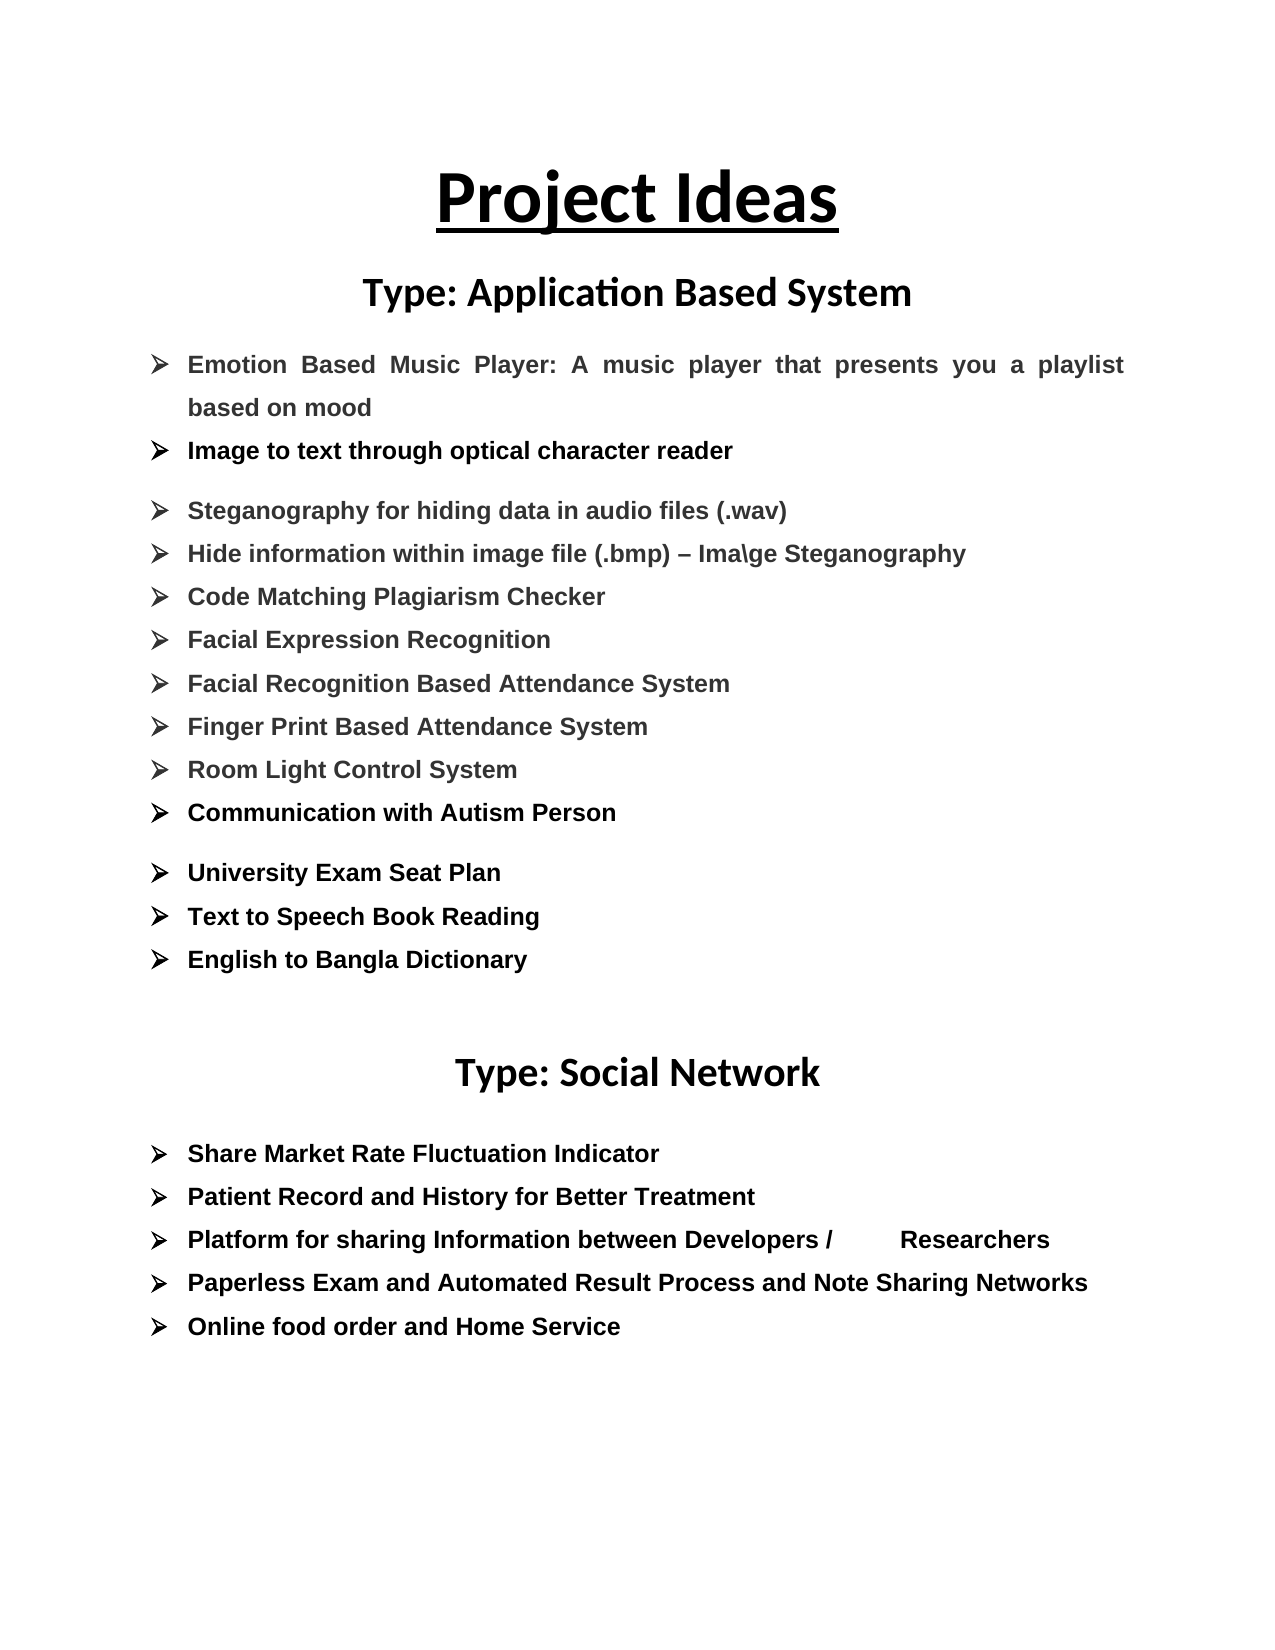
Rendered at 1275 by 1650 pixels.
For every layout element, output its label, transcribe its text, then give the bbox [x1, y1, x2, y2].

list Hide information within image file (.bmp) – Ima\ge Steganography [150, 539, 1125, 568]
list University Exam Seat Plan [150, 858, 1125, 887]
list Online food order and Home Service [150, 1312, 1125, 1340]
list Share Market Rate Fluctuation Indicator [150, 1139, 1125, 1168]
list Facial Expression Recognition [150, 626, 1125, 654]
list Platform for sharing Information between Developers / Researchers [150, 1225, 1125, 1254]
text Project Ideas [150, 150, 1125, 242]
list Emotion Based Music Player: A music player that presents you a playlist based on mood [150, 349, 1125, 422]
list Steganography for hiding data in audio files (.wav) [150, 496, 1125, 525]
text Type: Social Network [150, 1046, 1125, 1097]
list Facial Recognition Based Attendance System [150, 669, 1125, 698]
list Code Matching Plagiarism Checker [150, 582, 1125, 611]
list Text to Speech Book Reading [150, 902, 1125, 930]
list Room Light Control System [150, 755, 1125, 784]
list Finger Print Based Attendance System [150, 712, 1125, 741]
list Communication with Autism Person [150, 798, 1125, 827]
list Patient Record and History for Better Treatment [150, 1182, 1125, 1211]
list Image to text through optical character reader [150, 436, 1125, 465]
list English to Bangla Dictionary [150, 945, 1125, 974]
text Type: Application Based System [150, 266, 1125, 316]
list Paperless Exam and Automated Result Process and Note Sharing Networks [150, 1268, 1125, 1297]
